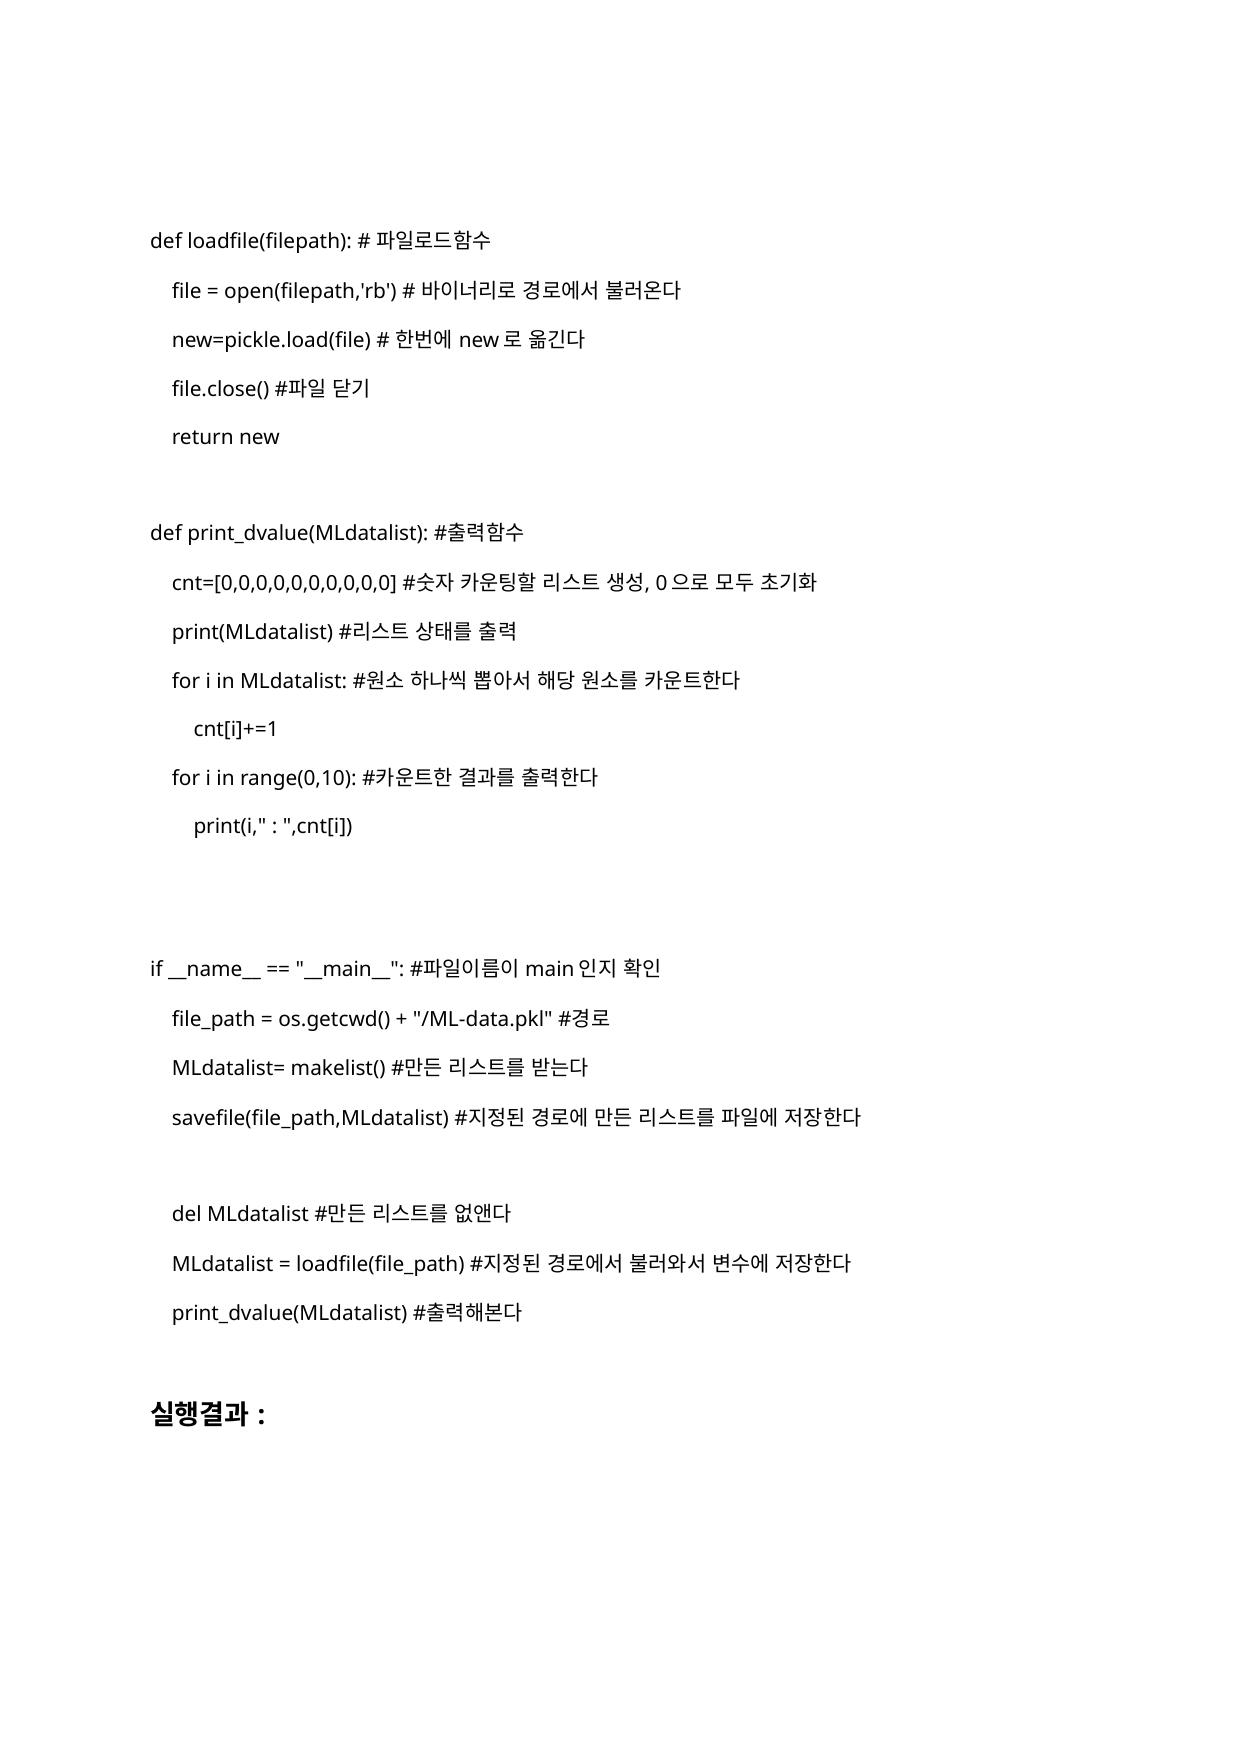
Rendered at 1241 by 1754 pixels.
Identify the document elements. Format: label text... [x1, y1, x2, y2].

text MLdatalist= makelist() #만든 리스트를 받는다 [150, 1051, 1090, 1082]
text cnt=[0,0,0,0,0,0,0,0,0,0] #숫자 카운팅할 리스트 생성, 0으로 모두 초기화 [150, 566, 1090, 596]
text print(MLdatalist) #리스트 상태를 출력 [150, 615, 1090, 646]
text 실행결과 : [150, 1393, 1090, 1432]
text MLdatalist = loadfile(file_path) #지정된 경로에서 불러와서 변수에 저장한다 [150, 1247, 1090, 1277]
text cnt[i]+=1 [150, 714, 1090, 742]
text print_dvalue(MLdatalist) #출력해본다 [150, 1296, 1090, 1326]
text def print_dvalue(MLdatalist): #출력함수 [150, 517, 1090, 547]
text return new [150, 422, 1090, 450]
text for i in MLdatalist: #원소 하나씩 뽑아서 해당 원소를 카운트한다 [150, 665, 1090, 695]
text file = open(filepath,'rb') # 바이너리로 경로에서 불러온다 [150, 274, 1090, 304]
text if __name__ == "__main__": #파일이름이 main인지 확인 [150, 953, 1090, 983]
text file_path = os.getcwd() + "/ML-data.pkl" #경로 [150, 1002, 1090, 1032]
text savefile(file_path,MLdatalist) #지정된 경로에 만든 리스트를 파일에 저장한다 [150, 1101, 1090, 1131]
text new=pickle.load(file) # 한번에 new로 옮긴다 [150, 323, 1090, 353]
text del MLdatalist #만든 리스트를 없앤다 [150, 1197, 1090, 1228]
text print(i," : ",cnt[i]) [150, 811, 1090, 839]
text for i in range(0,10): #카운트한 결과를 출력한다 [150, 761, 1090, 792]
text file.close() #파일 닫기 [150, 373, 1090, 403]
text def loadfile(filepath): # 파일로드함수 [150, 224, 1090, 255]
